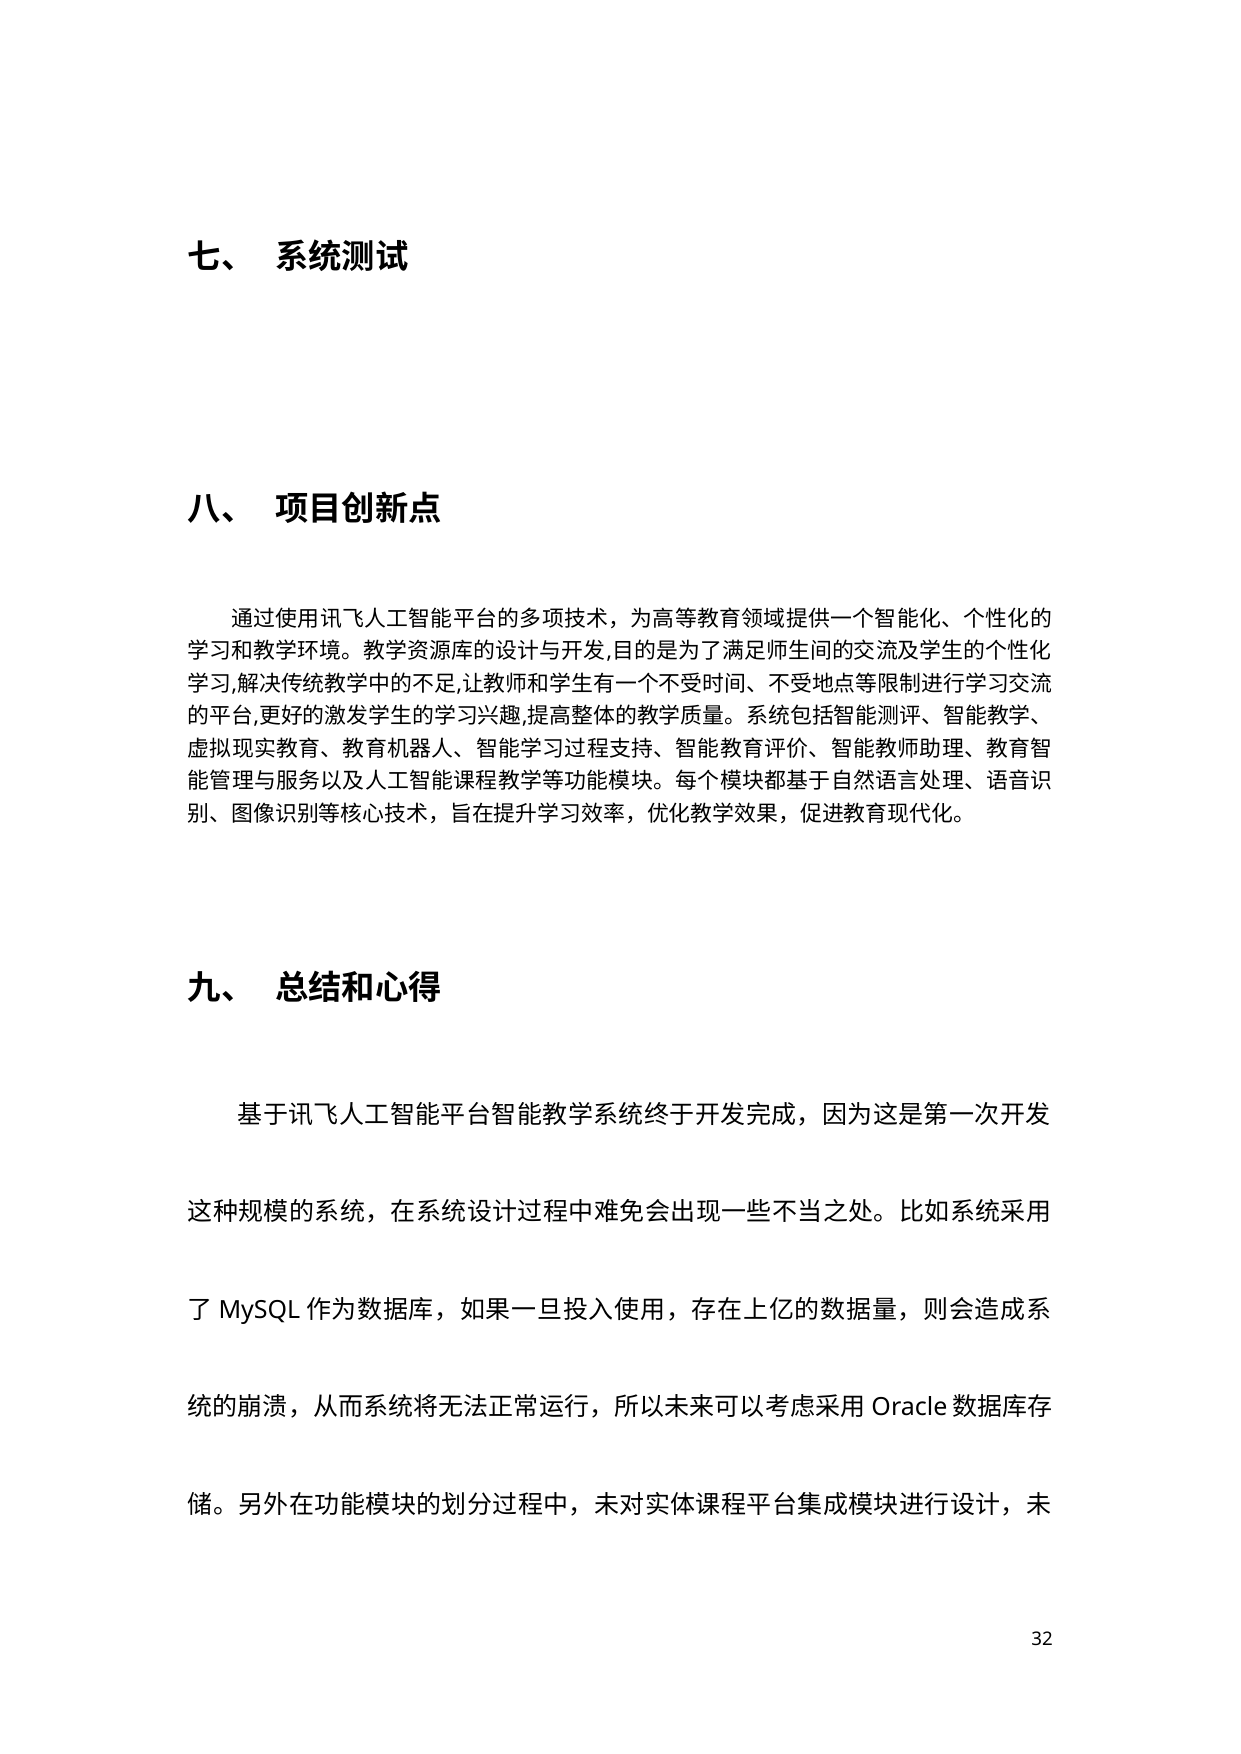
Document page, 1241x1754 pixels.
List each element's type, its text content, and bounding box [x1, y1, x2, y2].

text 通过使用讯飞人工智能平台的多项技术，为高等教育领域提供一个智能化、个性化的学习和教学环境。教学资源库的设计与开发,目的是为了满足师生间的交流及学生的个性化学习,解决传统教学中的不足,让教师和学生有一个不受时间、不受地点等限制进行学习交流的平台,更好的激发学生的学习兴趣,提高整体的教学质量。系统包括智能测评、智能教学、虚拟现实教育、教育机器人、智能学习过程支持、智能教育评价、智能教师助理、教育智能管理与服务以及人工智能课程教学等功能模块。每个模块都基于自然语言处理、语音识别、图像识别等核心技术，旨在提升学习效率，优化教学效果，促进教育现代化。 [187, 601, 1053, 828]
subtitle 总结和心得 [187, 953, 1053, 1018]
subtitle 系统测试 [187, 222, 1053, 287]
subtitle 项目创新点 [187, 473, 1053, 538]
